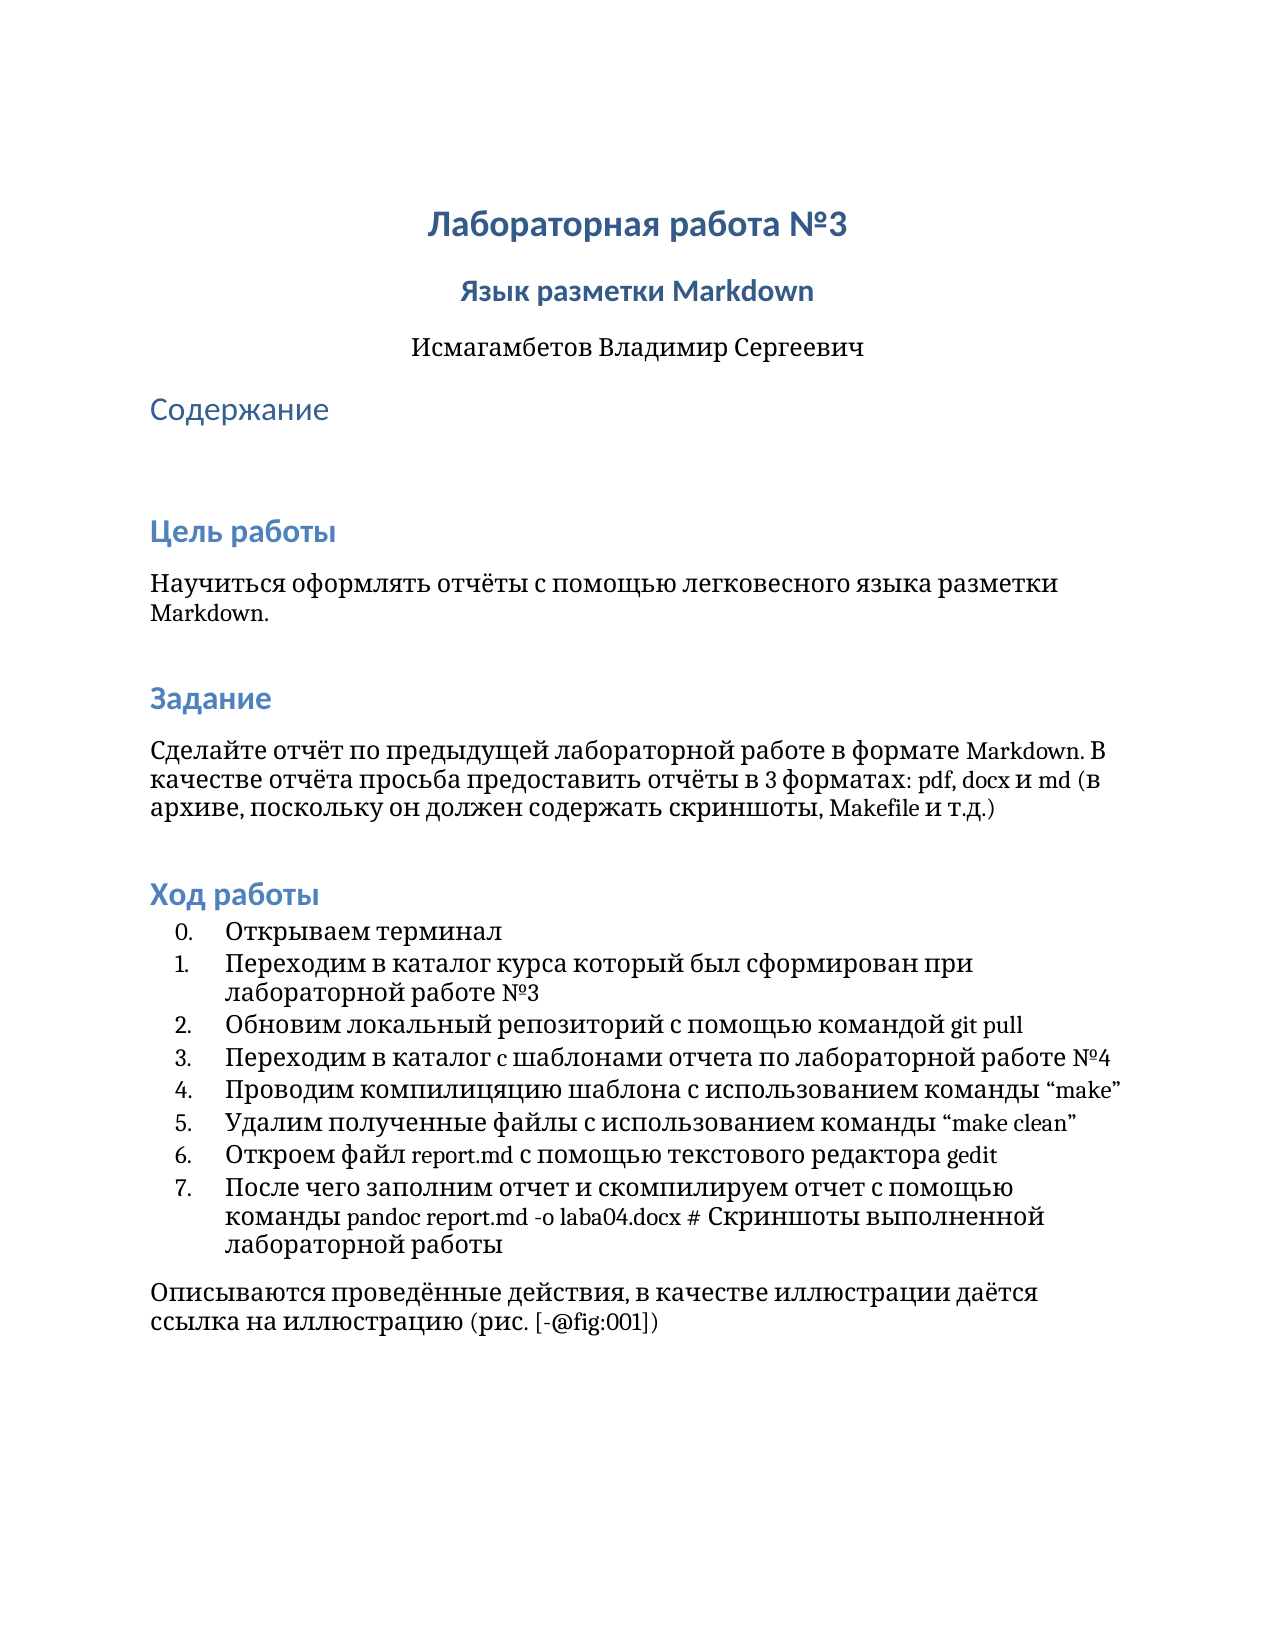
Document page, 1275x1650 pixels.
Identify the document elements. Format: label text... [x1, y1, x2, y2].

title Лабораторная работа №3 [150, 200, 1125, 246]
list Проводим компилицяцию шаблона с использованием команды “make” [175, 1076, 1125, 1105]
subtitle Ход работы [150, 873, 1125, 914]
list Открываем терминал [175, 918, 1125, 946]
text Сделайте отчёт по предыдущей лабораторной работе в формате Markdown. В качестве отчёта просьба предоставить отчёты в 3 форматах: pdf, docx и md (в архиве, поскольку он должен содержать скриншоты, Makefile и т.д.) [150, 737, 1125, 823]
text Научиться оформлять отчёты с помощью легковесного языка разметки Markdown. [150, 570, 1125, 627]
list После чего заполним отчет и скомпилируем отчет с помощью команды pandoc report.md -o laba04.docx # Скриншоты выполненной лабораторной работы [175, 1174, 1125, 1260]
subtitle Задание [150, 677, 1125, 718]
text Описываются проведённые действия, в качестве иллюстрации даётся ссылка на иллюстрацию (рис. [-@fig:001]) [150, 1279, 1125, 1336]
list Обновим локальный репозиторий с помощью командой git pull [175, 1011, 1125, 1040]
subtitle Цель работы [150, 510, 1125, 551]
list Переходим в каталог c шаблонами отчета по лабораторной работе №4 [175, 1044, 1125, 1073]
subtitle Язык разметки Markdown [150, 271, 1125, 309]
list Переходим в каталог курса который был сформирован при лабораторной работе №3 [175, 950, 1125, 1008]
text Исмагамбетов Владимир Сергеевич [150, 334, 1125, 363]
list Откроем файл report.md с помощью текстового редактора gedit [175, 1141, 1125, 1170]
list Удалим полученные файлы с использованием команды “make clean” [175, 1109, 1125, 1138]
